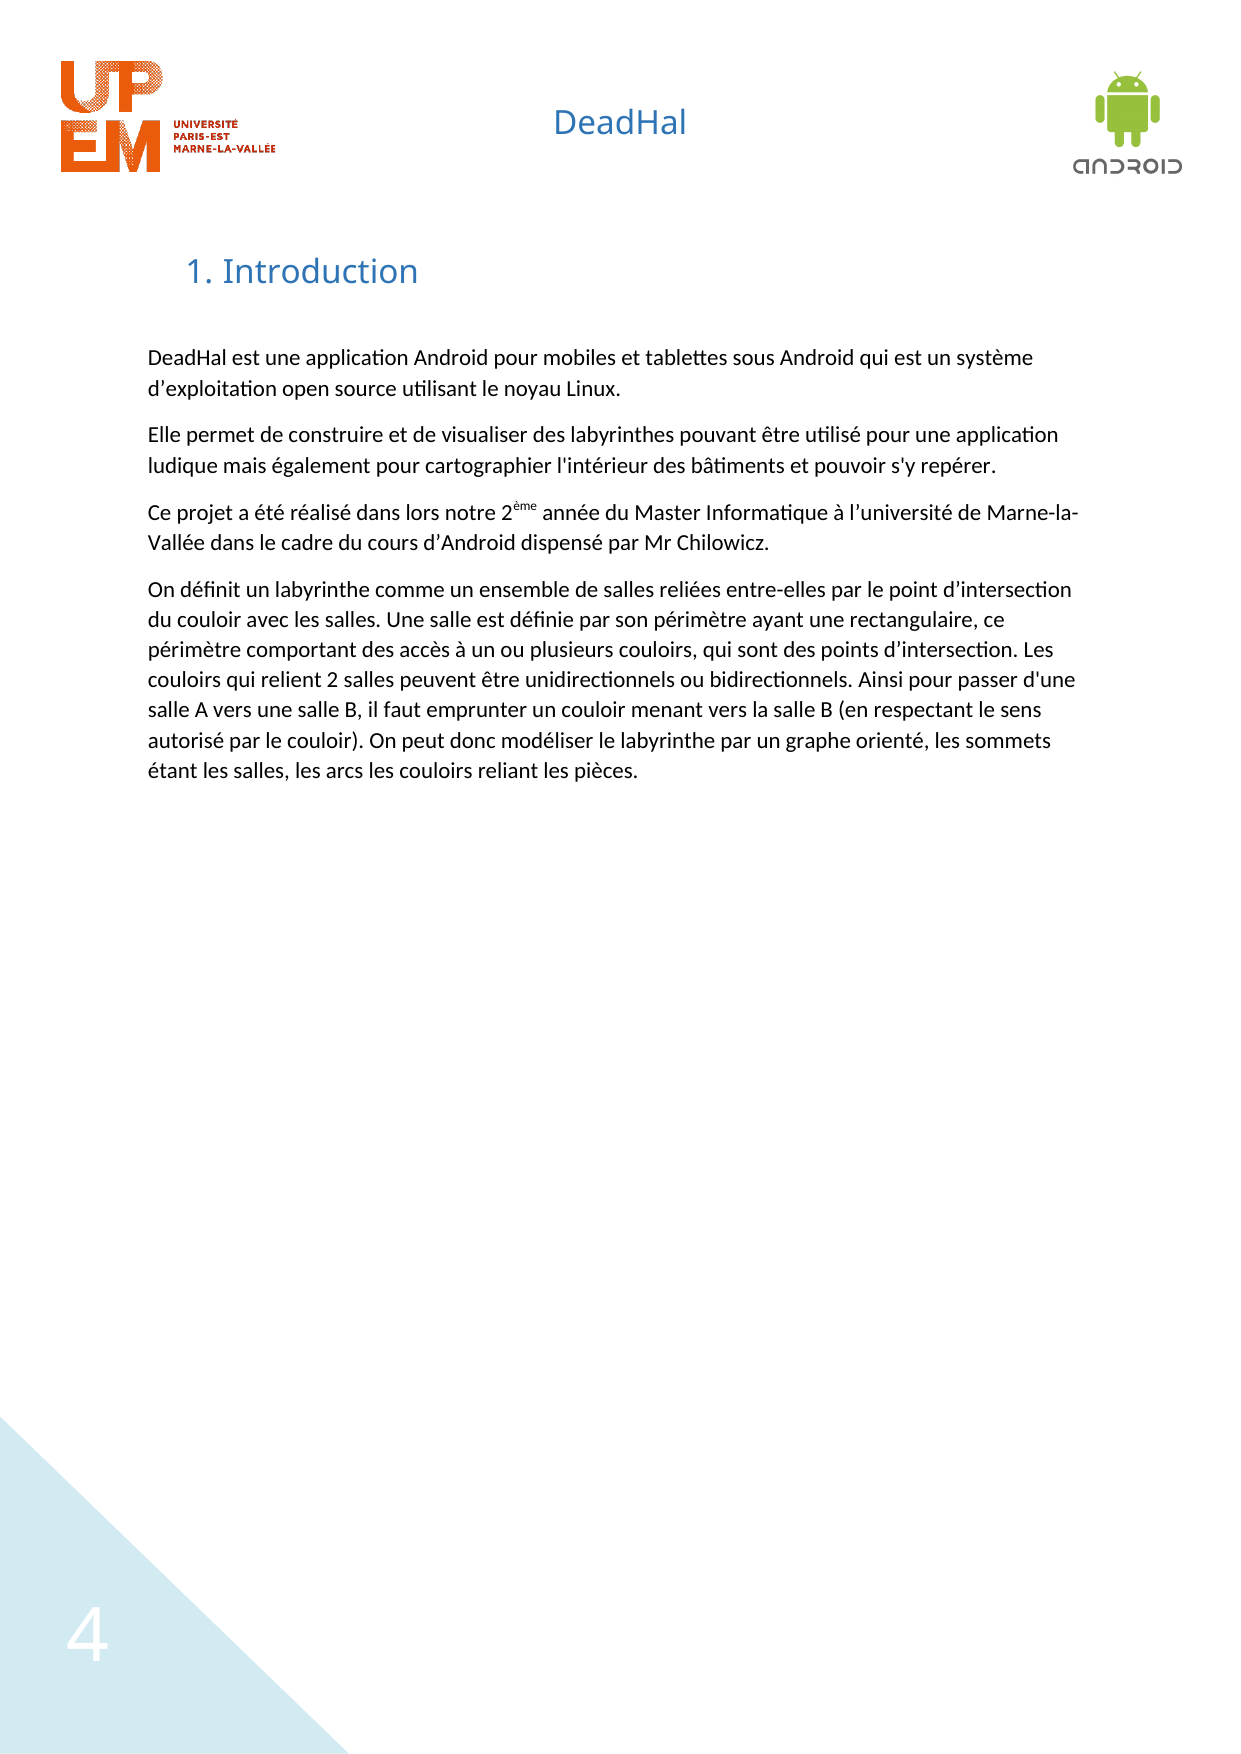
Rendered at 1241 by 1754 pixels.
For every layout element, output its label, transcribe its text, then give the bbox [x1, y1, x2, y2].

text On définit un labyrinthe comme un ensemble de salles reliées entre-elles par le point d’intersection du couloir avec les salles. Une salle est définie par son périmètre ayant une rectangulaire, ce périmètre comportant des accès à un ou plusieurs couloirs, qui sont des points d’intersection. Les couloirs qui relient 2 salles peuvent être unidirectionnels ou bidirectionnels. Ainsi pour passer d'une salle A vers une salle B, il faut emprunter un couloir menant vers la salle B (en respectant le sens autorisé par le couloir). On peut donc modéliser le labyrinthe par un graphe orienté, les sommets étant les salles, les arcs les couloirs reliant les pièces. [148, 575, 1093, 784]
subtitle Introduction [185, 248, 1093, 293]
text DeadHal est une application Android pour mobiles et tablettes sous Android qui est un système d’exploitation open source utilisant le noyau Linux. [148, 343, 1093, 402]
text Elle permet de construire et de visualiser des labyrinthes pouvant être utilisé pour une application ludique mais également pour cartographier l'intérieur des bâtiments et pouvoir s'y repérer. [148, 421, 1093, 479]
picture [1067, 61, 1188, 182]
picture [61, 61, 275, 172]
text Ce projet a été réalisé dans lors notre 2ème année du Master Informatique à l’université de Marne-la-Vallée dans le cadre du cours d’Android dispensé par Mr Chilowicz. [148, 498, 1093, 556]
